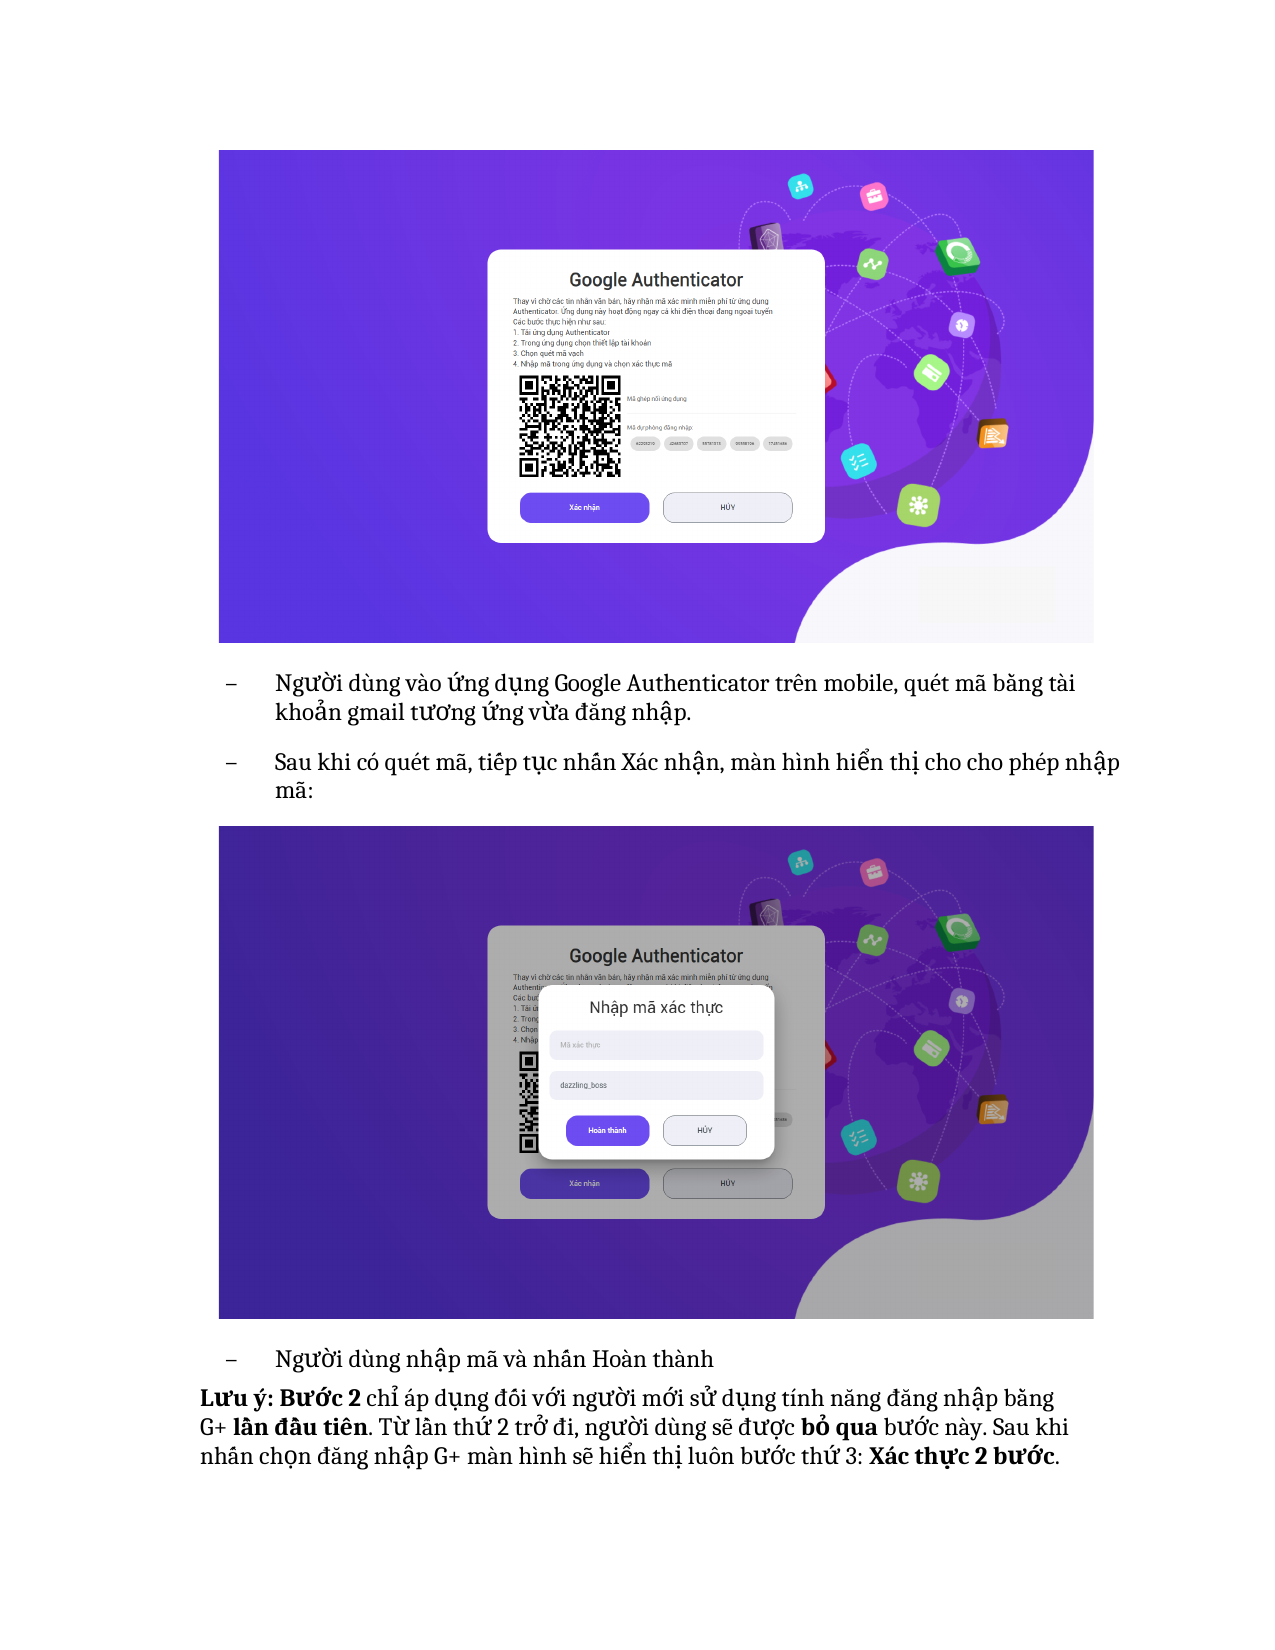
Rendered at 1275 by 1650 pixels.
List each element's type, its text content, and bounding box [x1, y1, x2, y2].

picture [218, 150, 1094, 643]
list Sau khi có quét mã, tiếp tục nhấn Xác nhận, màn hình hiển thị cho cho phép nhập mã: [225, 748, 1125, 805]
list Lưu ý: Bước 2 chỉ áp dụng đối với người mới sử dụng tính năng đăng nhập bằng G+ lần đầu tiên. Từ lần thứ 2 trở đi, người dùng sẽ được bỏ qua bước này. Sau khi nhấn chọn đăng nhập G+ màn hình sẽ hiển thị luôn bước thứ 3: Xác thực 2 bước. [150, 1384, 1075, 1471]
picture [218, 826, 1094, 1319]
list Người dùng vào ứng dụng Google Authenticator trên mobile, quét mã bằng tài khoản gmail tương ứng vừa đăng nhập. [225, 669, 1125, 727]
list Người dùng nhập mã và nhấn Hoàn thành [225, 1345, 1125, 1374]
